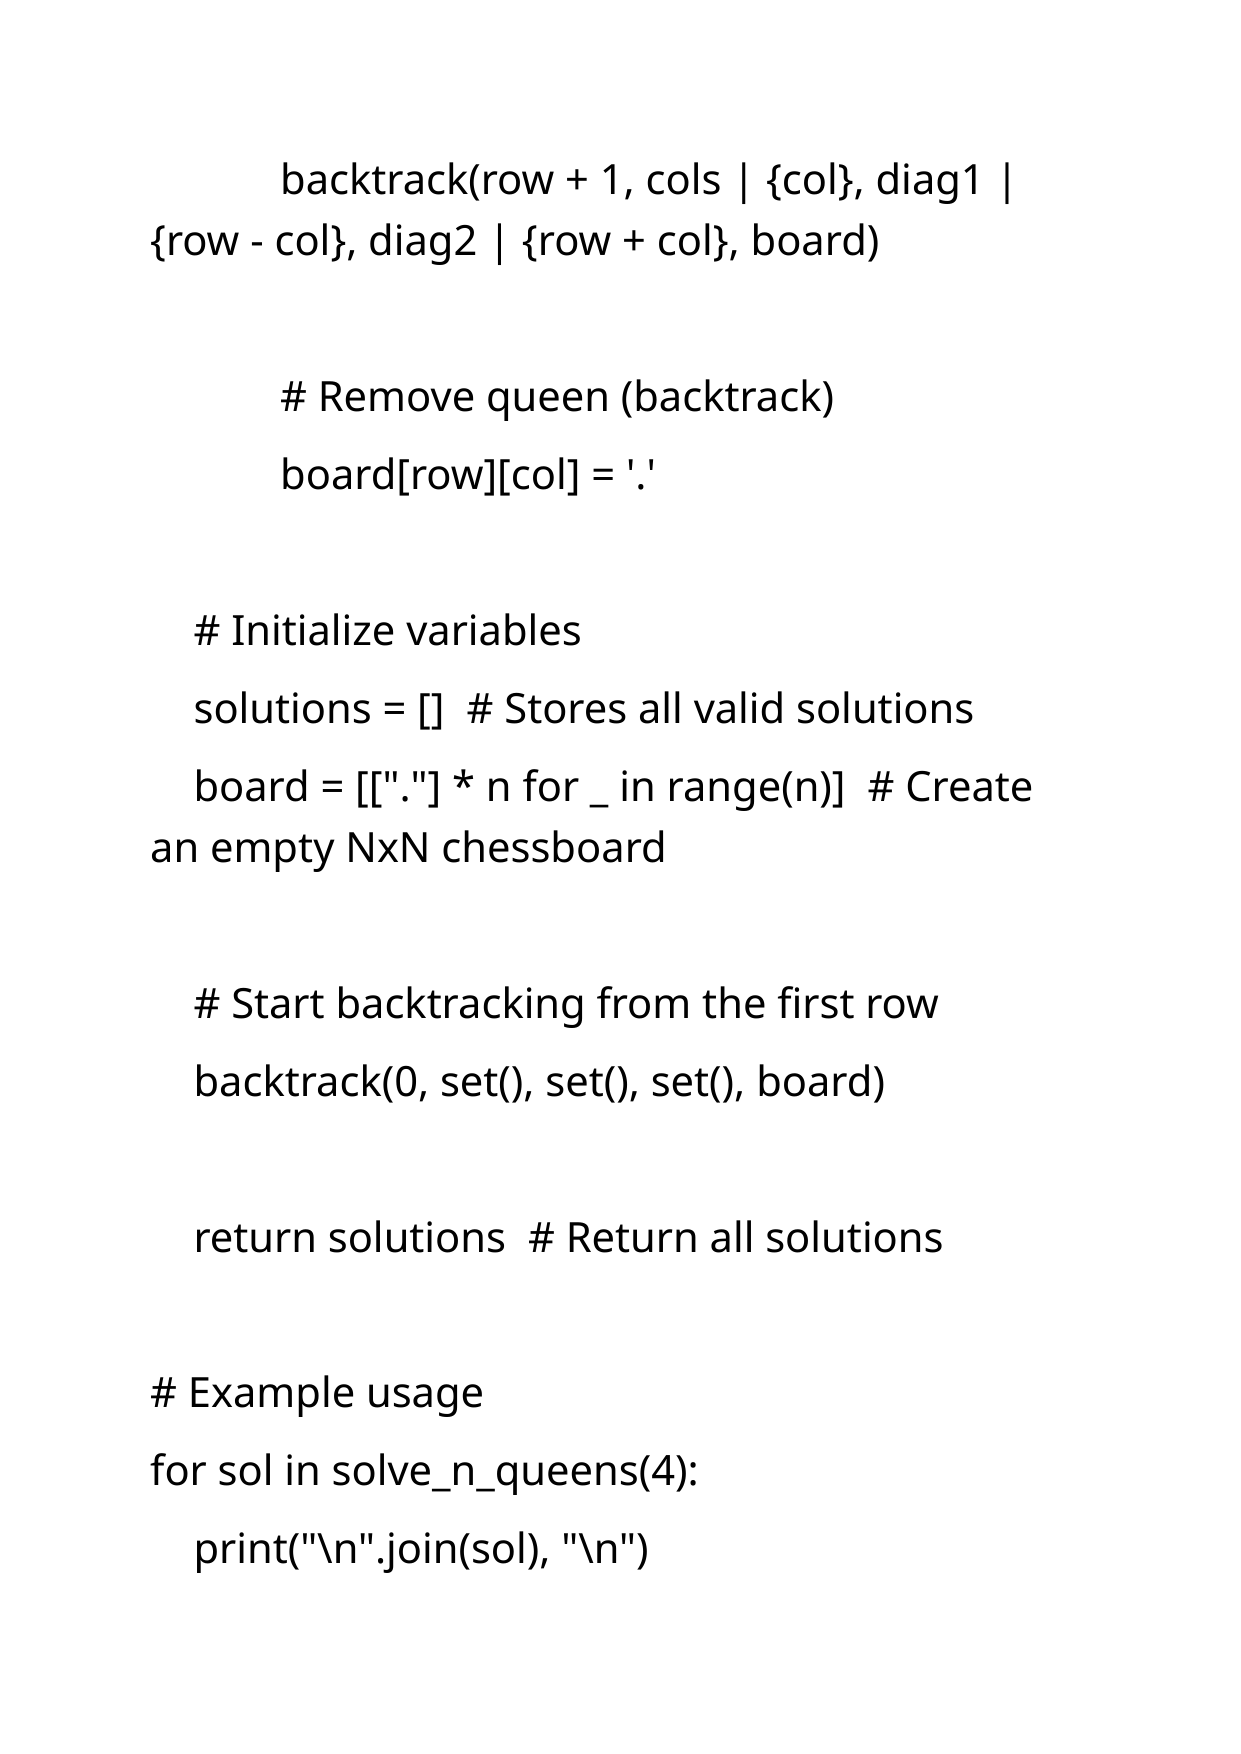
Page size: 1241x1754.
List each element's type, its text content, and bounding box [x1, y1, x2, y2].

text print("\n".join(sol), "\n") [150, 1519, 1090, 1576]
text return solutions # Return all solutions [150, 1207, 1090, 1264]
text # Remove queen (backtrack) [150, 367, 1090, 424]
text backtrack(0, set(), set(), set(), board) [150, 1052, 1090, 1108]
text board = [["."] * n for _ in range(n)] # Create an empty NxN chessboard [150, 757, 1090, 875]
text for sol in solve_n_queens(4): [150, 1441, 1090, 1498]
text # Example usage [150, 1363, 1090, 1420]
text # Start backtracking from the first row [150, 974, 1090, 1031]
text board[row][col] = '.' [150, 445, 1090, 502]
text backtrack(row + 1, cols | {col}, diag1 | {row - col}, diag2 | {row + col}, board) [150, 150, 1090, 268]
text # Initialize variables [150, 601, 1090, 658]
text solutions = [] # Stores all valid solutions [150, 679, 1090, 736]
